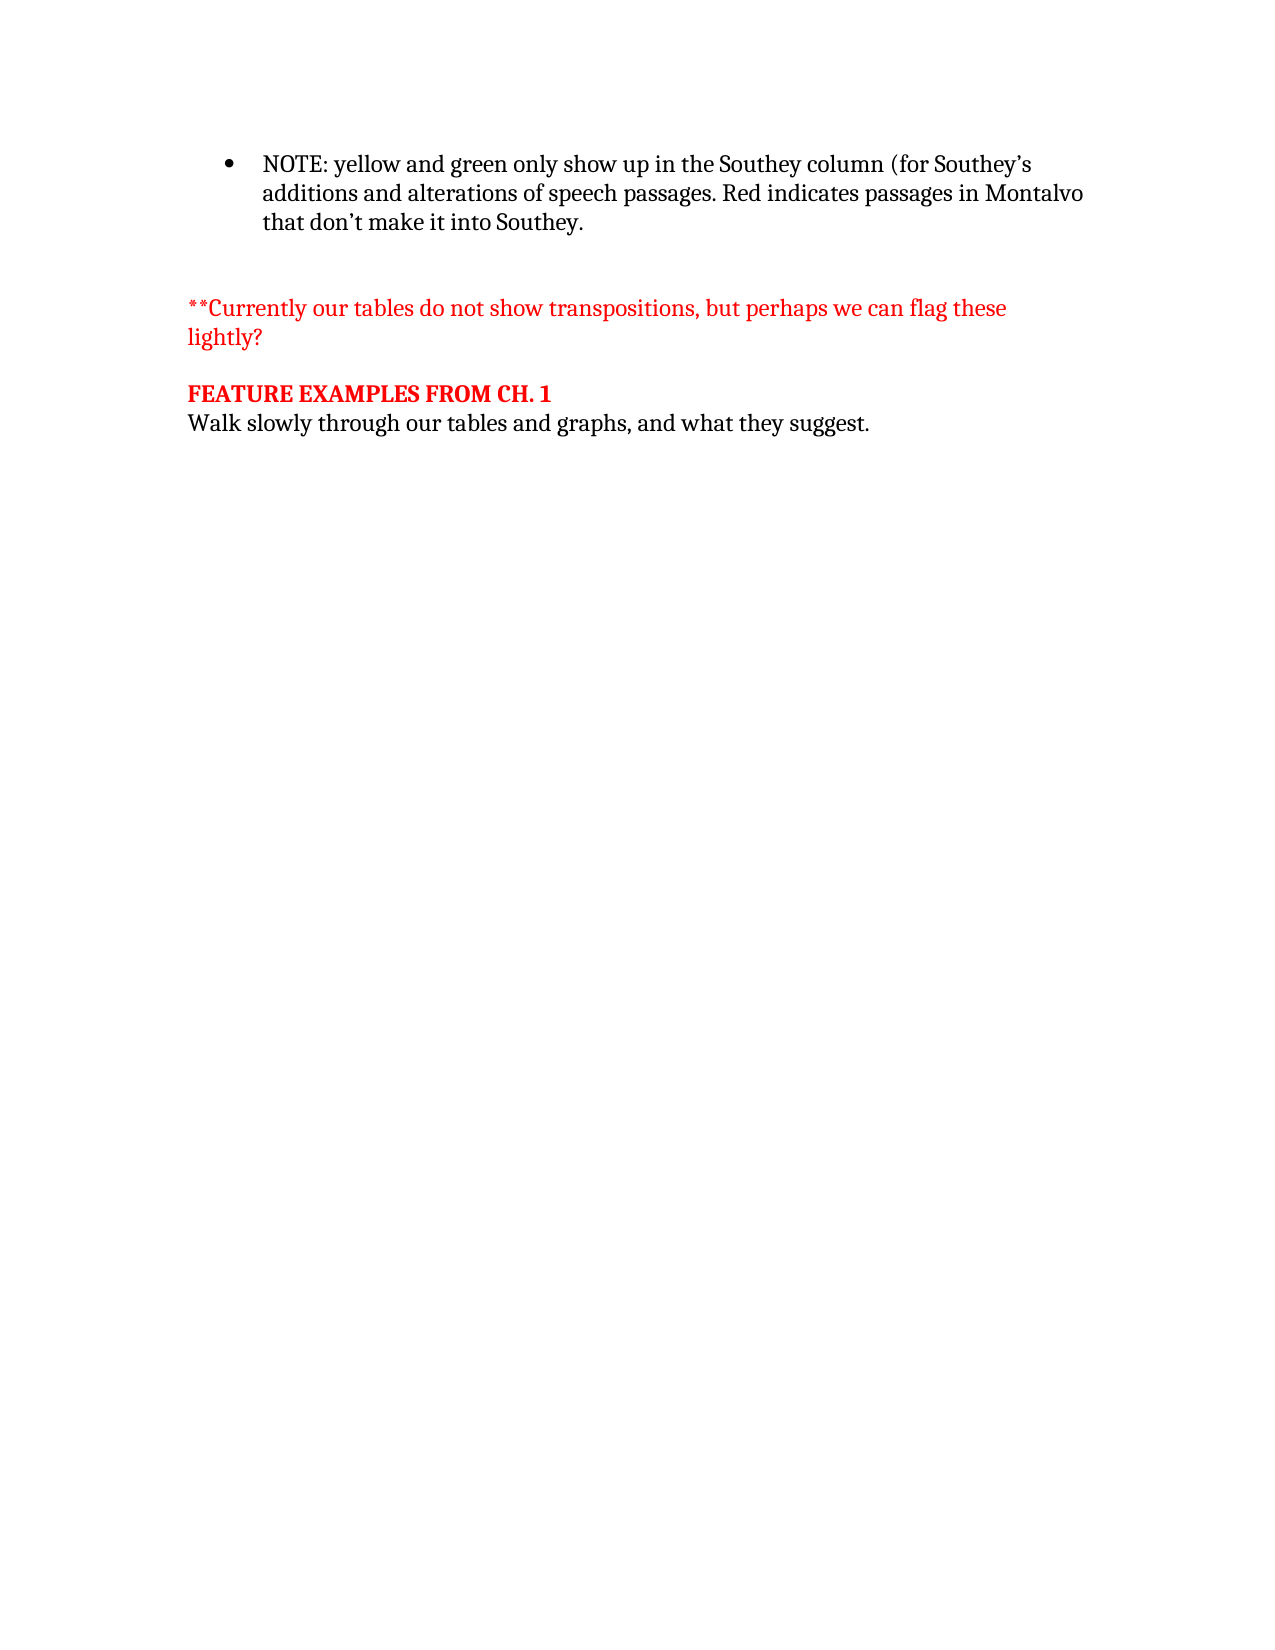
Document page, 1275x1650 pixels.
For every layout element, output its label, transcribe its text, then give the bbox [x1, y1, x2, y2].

text Walk slowly through our tables and graphs, and what they suggest. [187, 409, 1087, 437]
list NOTE: yellow and green only show up in the Southey column (for Southey’s additions and alterations of speech passages. Red indicates passages in Montalvo that don’t make it into Southey. [225, 150, 1087, 236]
text **Currently our tables do not show transpositions, but perhaps we can flag these lightly? [187, 294, 1087, 351]
text FEATURE EXAMPLES FROM CH. 1 [187, 380, 1087, 409]
